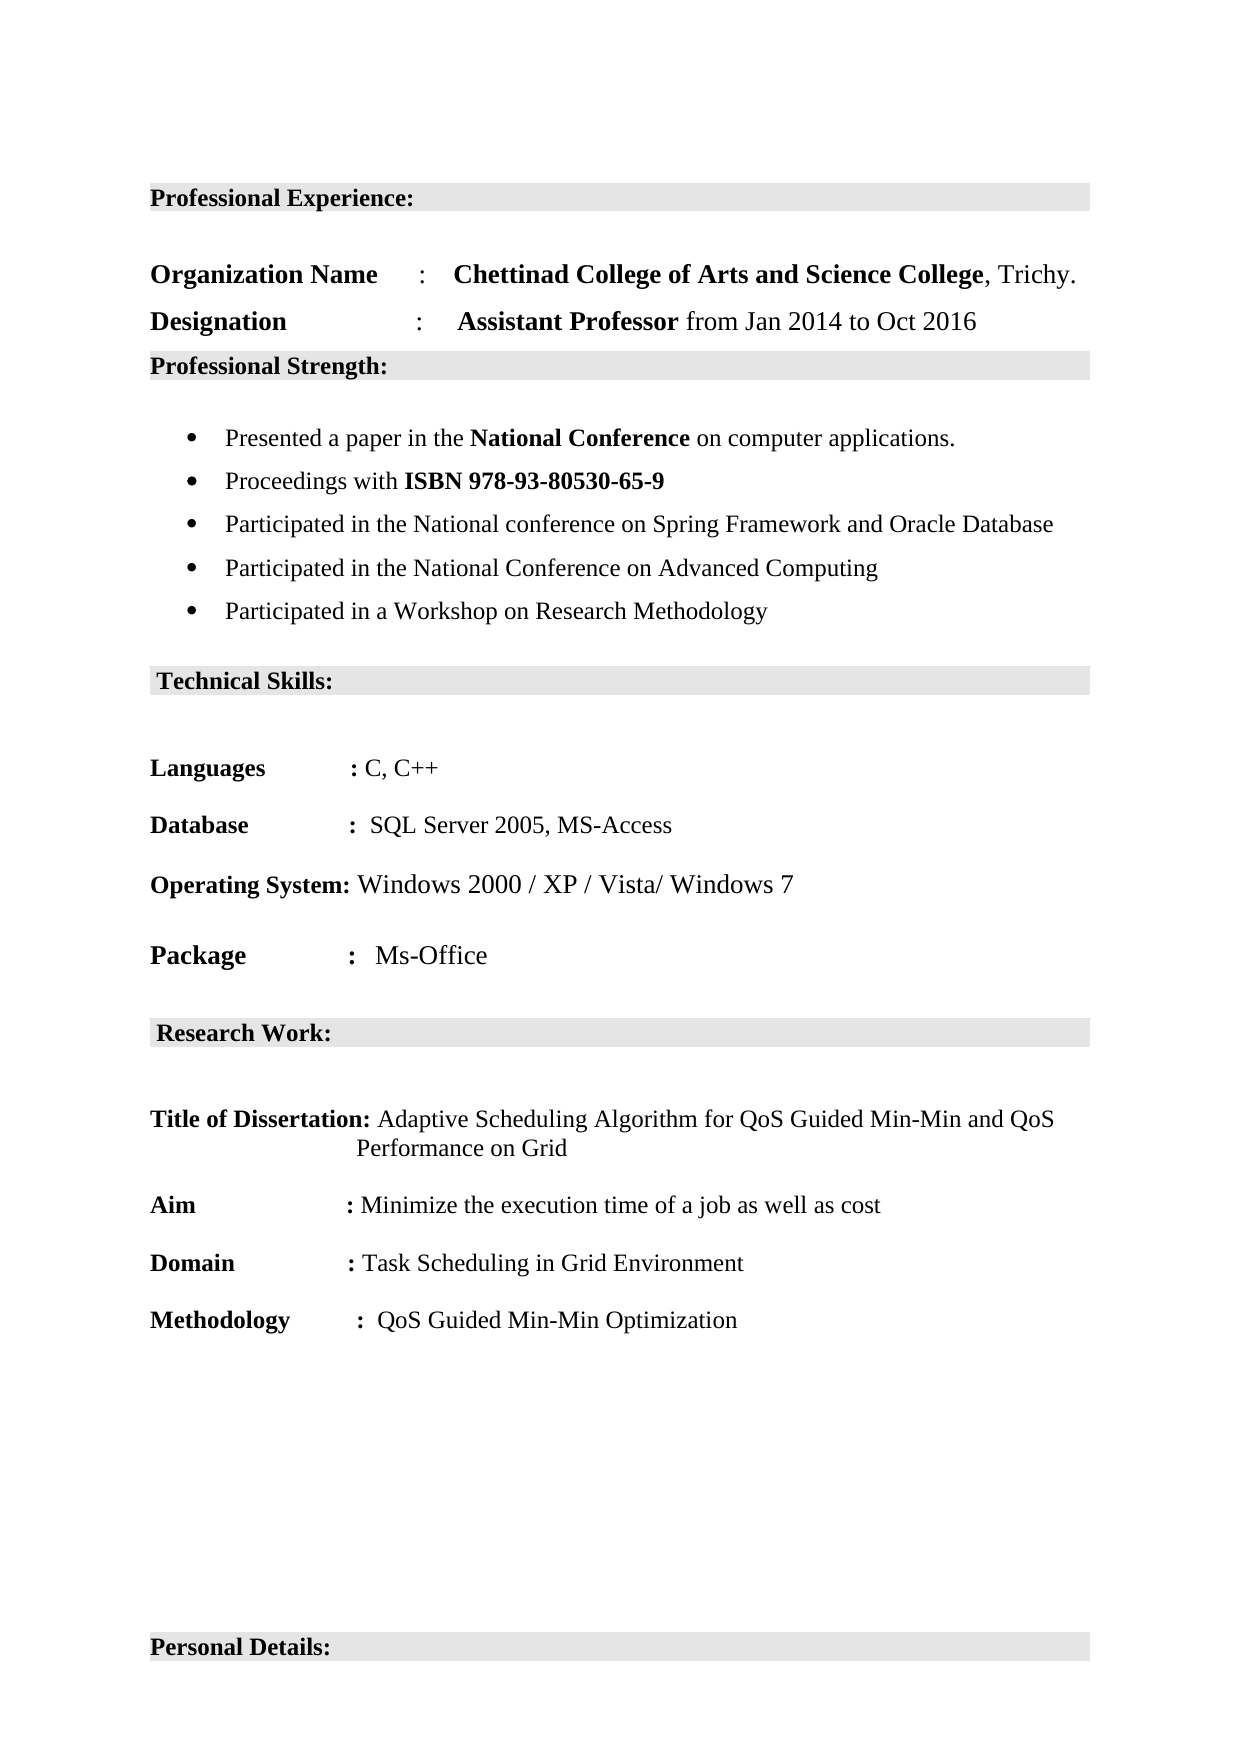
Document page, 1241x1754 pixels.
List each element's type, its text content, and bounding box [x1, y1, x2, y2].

list Proceedings with ISBN 978-93-80530-65-9 [187, 466, 1090, 495]
list Presented a paper in the National Conference on computer applications. [187, 423, 1090, 452]
text Languages : C, C++ [150, 753, 1090, 781]
text Technical Skills: [150, 666, 1090, 695]
text Aim : Minimize the execution time of a job as well as cost [150, 1191, 1090, 1219]
list Participated in a Workshop on Research Methodology [187, 596, 1090, 624]
text Research Work: [150, 1018, 1090, 1047]
text Operating System: Windows 2000 / XP / Vista/ Windows 7 [150, 868, 1090, 899]
text Designation : Assistant Professor from Jan 2014 to Oct 2016 [150, 305, 1090, 336]
text Professional Experience: [150, 183, 1090, 211]
text Title of Dissertation: Adaptive Scheduling Algorithm for QoS Guided Min-Min and QoS [150, 1104, 1090, 1133]
list Participated in the National conference on Spring Framework and Oracle Database [187, 509, 1090, 538]
text Personal Details: [150, 1632, 1090, 1661]
text Performance on Grid [150, 1133, 1090, 1162]
list Participated in the National Conference on Advanced Computing [187, 553, 1090, 581]
text Organization Name : Chettinad College of Arts and Science College, Trichy. [150, 258, 1090, 289]
text Methodology : QoS Guided Min-Min Optimization [150, 1306, 1090, 1334]
text Package : Ms-Office [150, 939, 1090, 970]
text Professional Strength: [150, 351, 1090, 380]
text Domain : Task Scheduling in Grid Environment [150, 1248, 1090, 1277]
text Database : SQL Server 2005, MS-Access [150, 810, 1090, 839]
